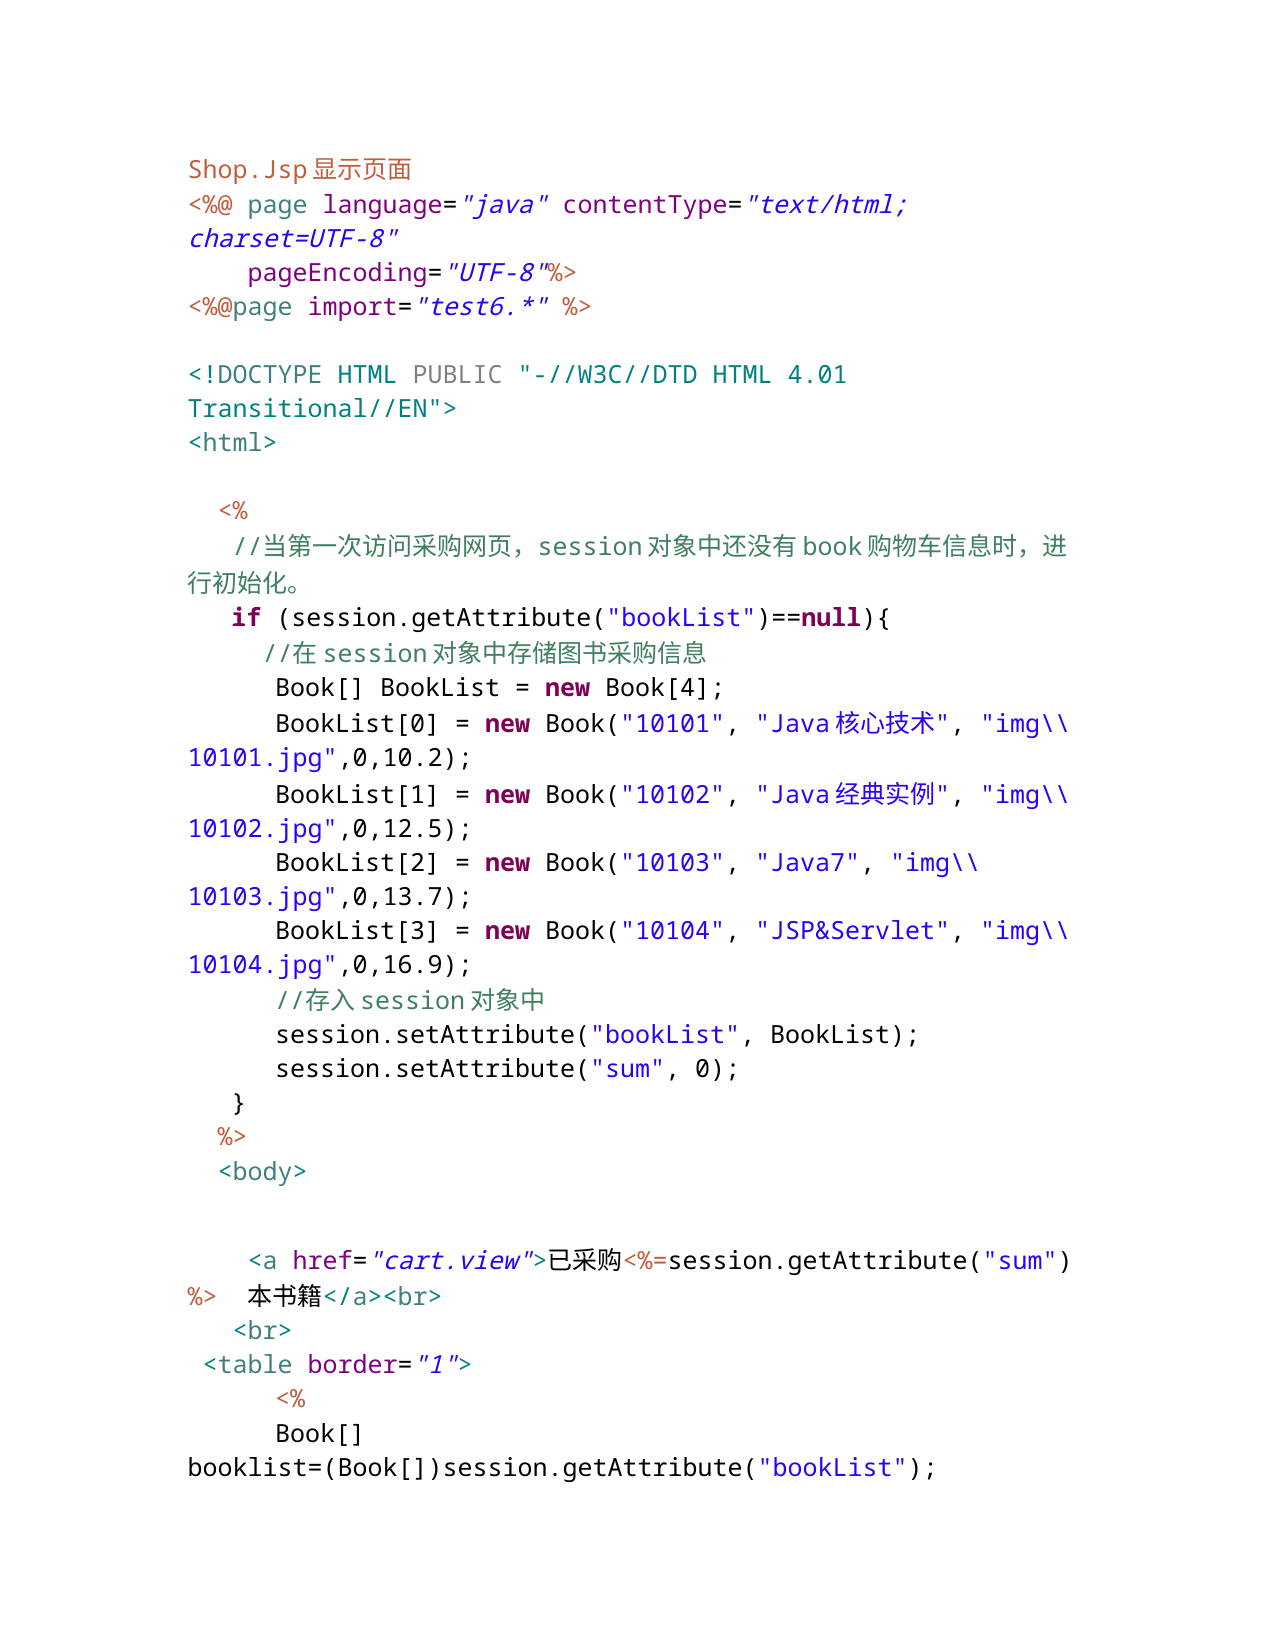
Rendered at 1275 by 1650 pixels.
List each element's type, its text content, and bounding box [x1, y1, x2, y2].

text //存入session对象中 [187, 981, 1087, 1017]
text BookList[1] = new Book("10102", "Java经典实例", "img\\10102.jpg",0,12.5); [187, 774, 1087, 844]
text <a href="cart.view">已采购<%=session.getAttribute("sum") %> 本书籍</a><br> [187, 1241, 1087, 1313]
text <%@ page language="java" contentType="text/html; charset=UTF-8" [187, 186, 1087, 254]
text BookList[2] = new Book("10103", "Java7", "img\\10103.jpg",0,13.7); [187, 844, 1087, 912]
text session.setAttribute("bookList", BookList); [187, 1017, 1087, 1051]
text %> [187, 1119, 1087, 1153]
text <% [187, 493, 1087, 527]
text //在session对象中存储图书采购信息 [187, 633, 1087, 670]
text <br> [187, 1313, 1087, 1347]
text <%@page import="test6.*" %> [187, 288, 1087, 322]
text } [187, 1085, 1087, 1119]
text <body> [187, 1153, 1087, 1187]
text <% [187, 1381, 1087, 1415]
text Book[] BookList = new Book[4]; [187, 670, 1087, 704]
text session.setAttribute("sum", 0); [187, 1051, 1087, 1085]
text BookList[0] = new Book("10101", "Java核心技术", "img\\10101.jpg",0,10.2); [187, 704, 1087, 774]
text BookList[3] = new Book("10104", "JSP&Servlet", "img\\10104.jpg",0,16.9); [187, 912, 1087, 981]
text //当第一次访问采购网页，session对象中还没有book购物车信息时，进行初始化。 [187, 527, 1087, 599]
text Shop.Jsp显示页面 [187, 150, 1087, 186]
text <table border="1"> [187, 1347, 1087, 1381]
text pageEncoding="UTF-8"%> [187, 254, 1087, 288]
text if (session.getAttribute("bookList")==null){ [187, 599, 1087, 633]
text Book[] booklist=(Book[])session.getAttribute("bookList"); [187, 1415, 1087, 1483]
text <!DOCTYPE HTML PUBLIC "-//W3C//DTD HTML 4.01 Transitional//EN"> [187, 357, 1087, 425]
text <html> [187, 425, 1087, 459]
